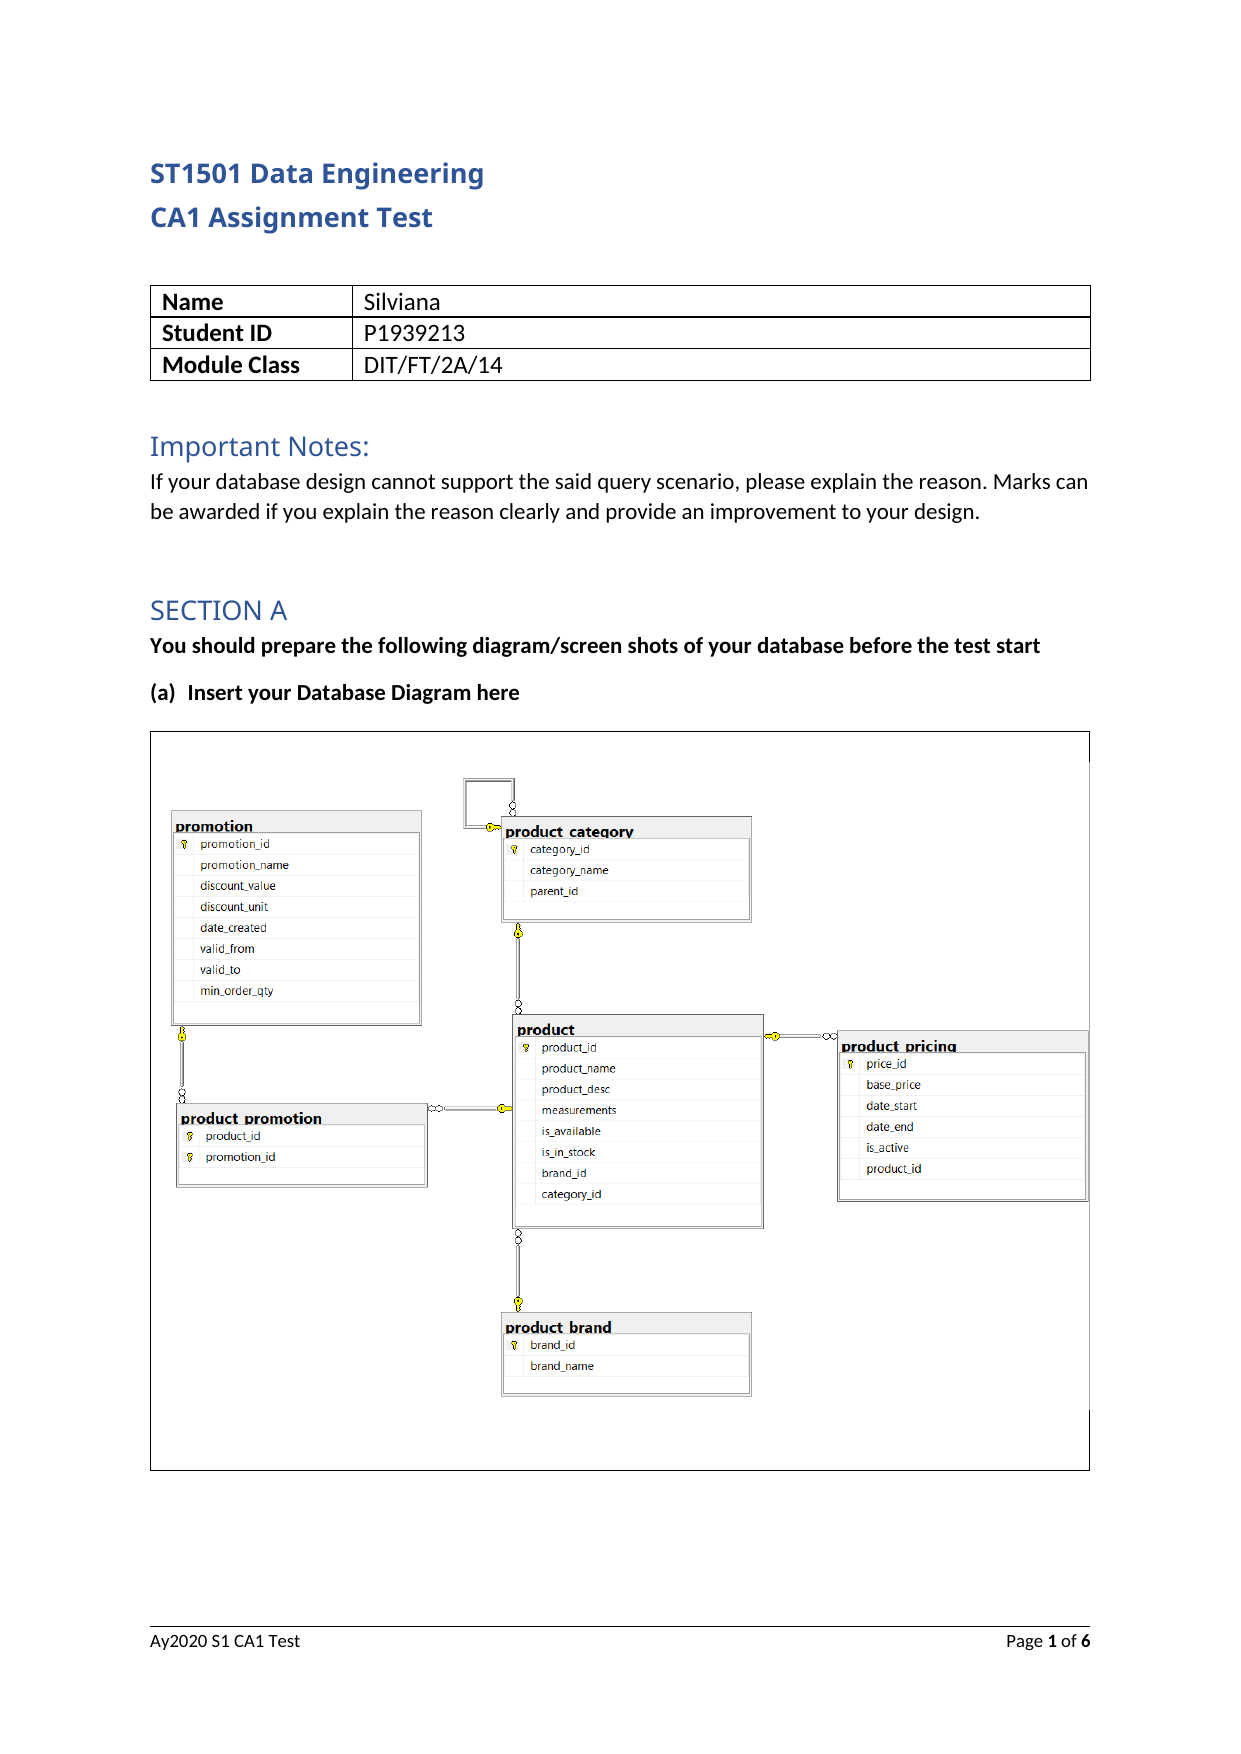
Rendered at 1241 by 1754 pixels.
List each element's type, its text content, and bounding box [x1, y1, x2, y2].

table_cell Module Class [151, 349, 352, 379]
subtitle CA1 Assignment Test [150, 198, 1090, 235]
table_cell Student ID [151, 318, 352, 348]
table_header [151, 732, 1089, 1470]
picture [161, 762, 1090, 1410]
list Insert your Database Diagram here [150, 678, 1090, 706]
subtitle Important Notes: [150, 427, 1090, 464]
table_header Name [151, 286, 352, 316]
table_header Silviana [353, 286, 1090, 316]
subtitle ST1501 Data Engineering [150, 154, 1090, 191]
text If your database design cannot support the said query scenario, please explain the reason. Marks can be awarded if you explain the reason clearly and provide an improvement to your design. [150, 467, 1090, 525]
subtitle SECTION A [150, 591, 1090, 628]
table_cell DIT/FT/2A/14 [353, 349, 1090, 379]
table_cell P1939213 [353, 318, 1090, 348]
text You should prepare the following diagram/screen shots of your database before the test start [150, 631, 1090, 659]
